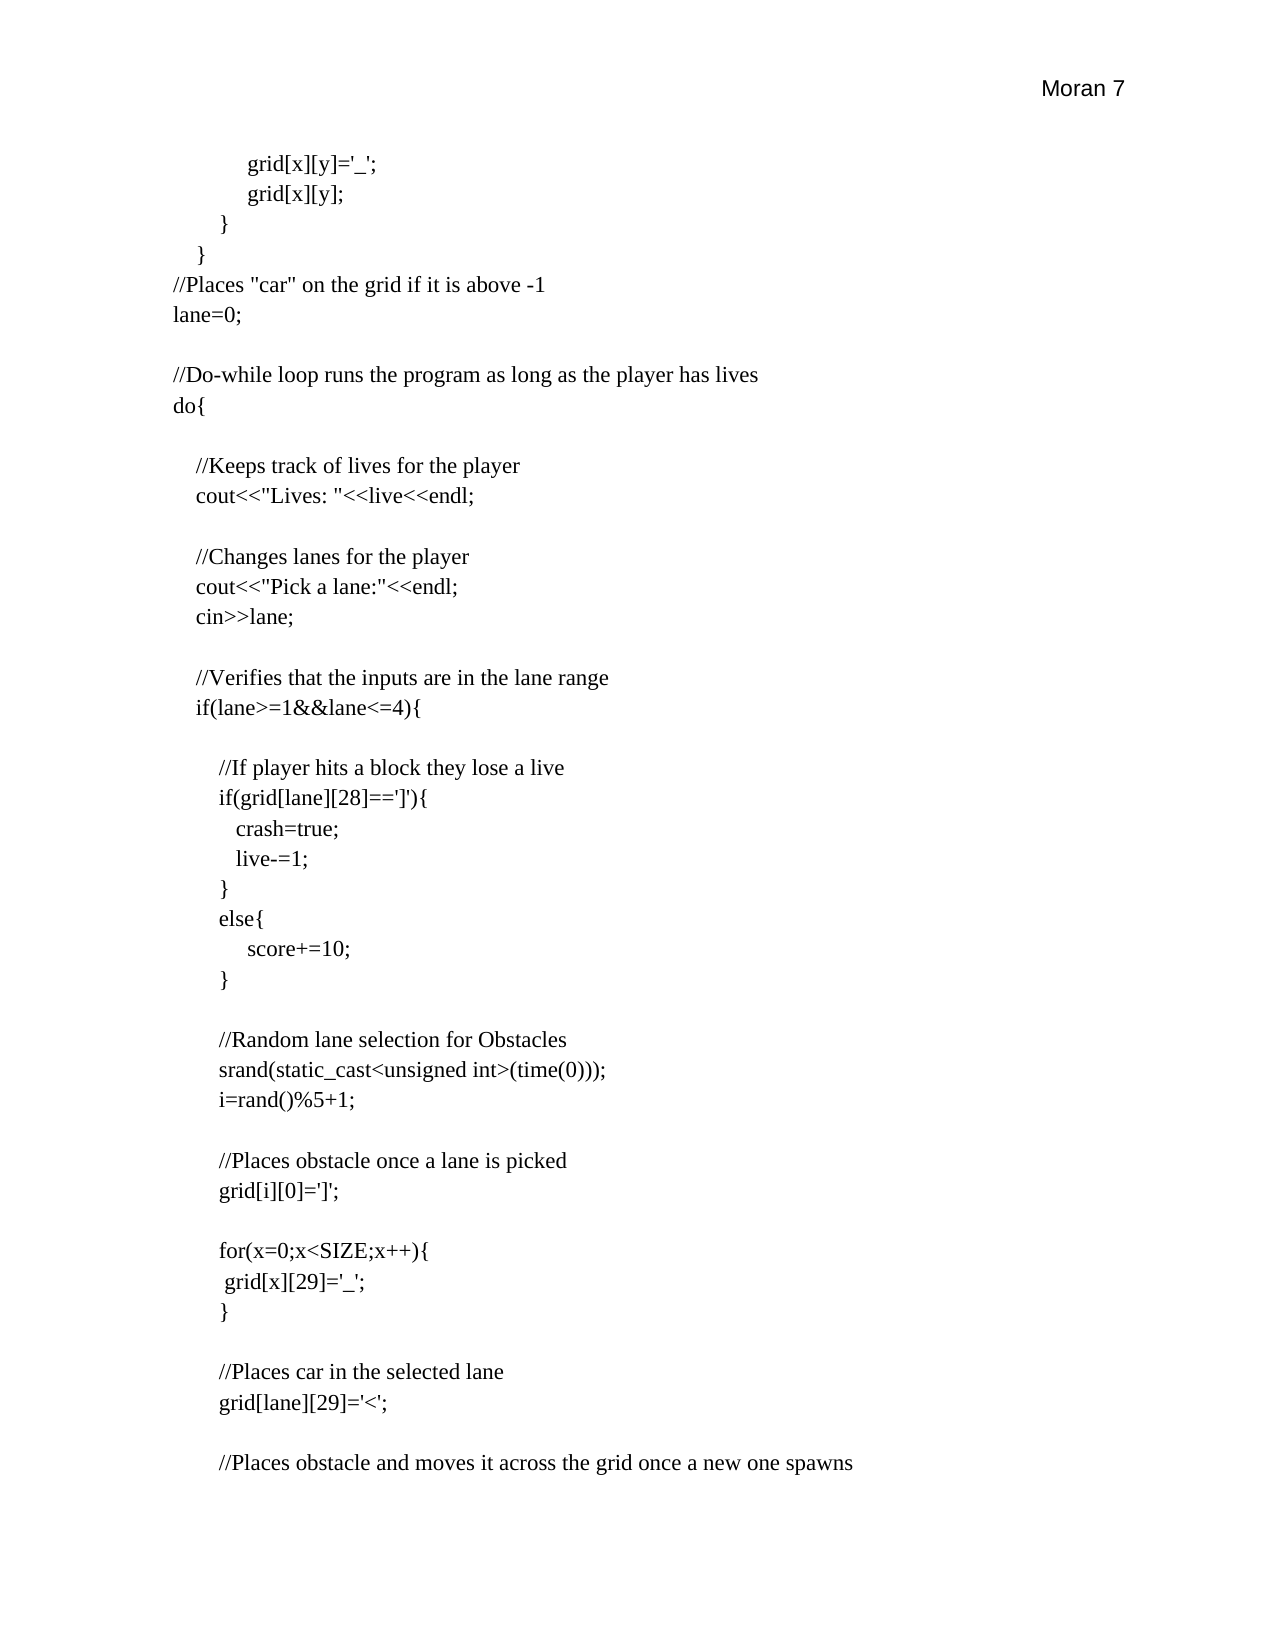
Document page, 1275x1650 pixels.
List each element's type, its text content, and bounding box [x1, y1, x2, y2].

text //Verifies that the inputs are in the lane range [150, 663, 1125, 690]
text do{ [150, 392, 1125, 418]
text //Keeps track of lives for the player [150, 452, 1125, 478]
text cin>>lane; [150, 603, 1125, 629]
text score+=10; [150, 935, 1125, 962]
text //If player hits a block they lose a live [150, 754, 1125, 781]
text } [150, 210, 1125, 237]
text srand(static_cast<unsigned int>(time(0))); [150, 1056, 1125, 1083]
text grid[x][y]; [150, 180, 1125, 207]
text //Random lane selection for Obstacles [150, 1026, 1125, 1052]
text grid[i][0]=']'; [150, 1177, 1125, 1203]
text live-=1; [150, 845, 1125, 871]
text } [150, 875, 1125, 901]
text grid[x][29]='_'; [150, 1268, 1125, 1294]
text else{ [150, 905, 1125, 932]
text } [150, 966, 1125, 992]
text i=rand()%5+1; [150, 1086, 1125, 1113]
text cout<<"Lives: "<<live<<endl; [150, 482, 1125, 509]
text if(grid[lane][28]==']'){ [150, 784, 1125, 811]
text //Places "car" on the grid if it is above -1 [150, 271, 1125, 297]
text lane=0; [150, 301, 1125, 327]
text if(lane>=1&&lane<=4){ [150, 694, 1125, 720]
text grid[lane][29]='<'; [150, 1388, 1125, 1415]
text //Places obstacle once a lane is picked [150, 1147, 1125, 1173]
text cout<<"Pick a lane:"<<endl; [150, 573, 1125, 599]
text } [150, 241, 1125, 267]
text grid[x][y]='_'; [150, 150, 1125, 176]
text } [150, 1298, 1125, 1324]
text //Places obstacle and moves it across the grid once a new one spawns [150, 1449, 1125, 1475]
text crash=true; [150, 814, 1125, 841]
text //Places car in the selected lane [150, 1358, 1125, 1385]
text for(x=0;x<SIZE;x++){ [150, 1237, 1125, 1264]
text //Changes lanes for the player [150, 543, 1125, 569]
text //Do-while loop runs the program as long as the player has lives [150, 361, 1125, 388]
